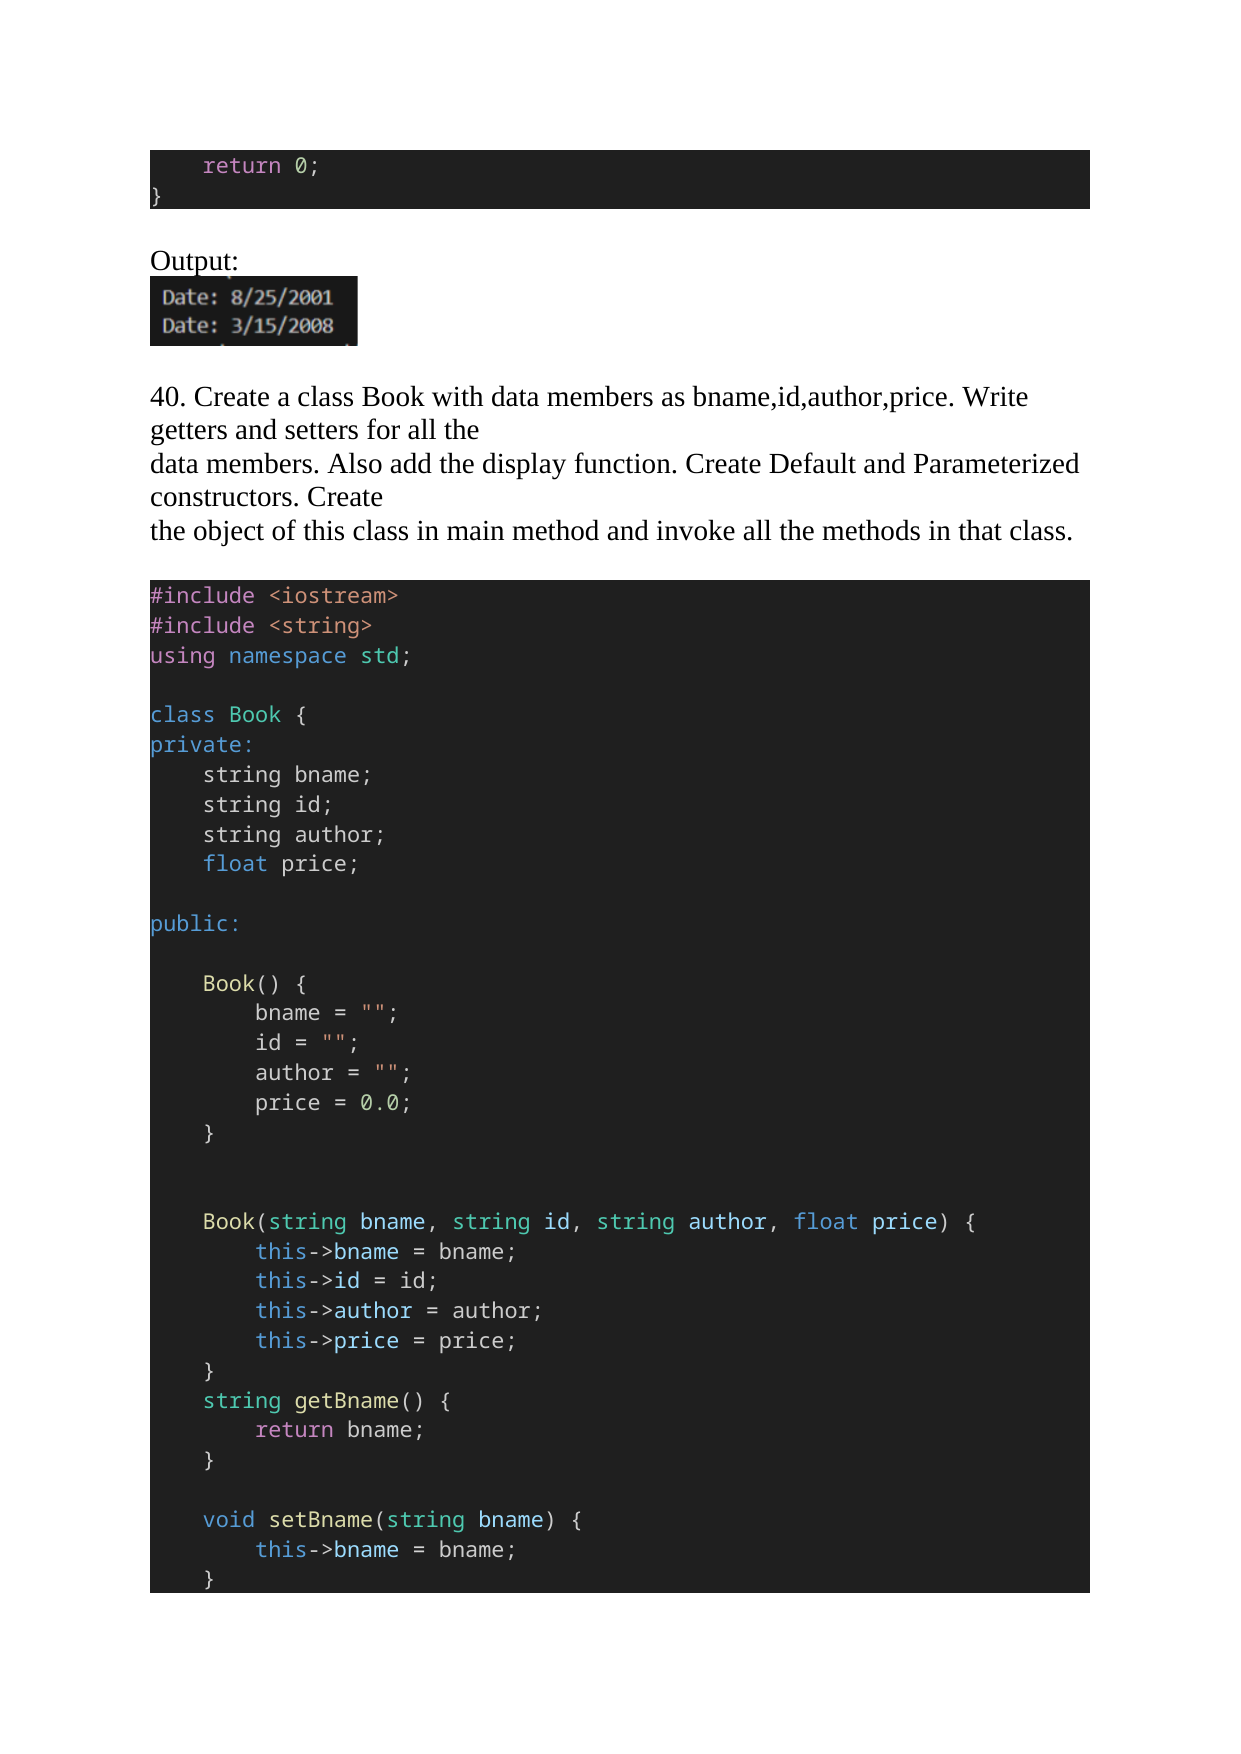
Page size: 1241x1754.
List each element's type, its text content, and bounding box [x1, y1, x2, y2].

text 40. Create a class Book with data members as bname,id,author,price. Write getters and setters for all the [150, 379, 1090, 446]
picture [150, 276, 358, 346]
text using namespace std; [150, 640, 1090, 669]
text class Book { [150, 699, 1090, 729]
text the object of this class in main method and invoke all the methods in that class. [150, 513, 1090, 547]
text this->id = id; [150, 1265, 1090, 1295]
text id = ""; [150, 1027, 1090, 1057]
text } [150, 180, 1090, 209]
text data members. Also add the display function. Create Default and Parameterized constructors. Create [150, 446, 1090, 513]
text #include <iostream> [150, 580, 1090, 610]
text } [150, 1444, 1090, 1474]
text this->price = price; [150, 1325, 1090, 1355]
text } [150, 1563, 1090, 1593]
text bname = ""; [150, 997, 1090, 1027]
text Output: [150, 243, 1090, 277]
text this->bname = bname; [150, 1236, 1090, 1265]
text private: [150, 729, 1090, 759]
text #include <string> [150, 610, 1090, 640]
text string id; [150, 789, 1090, 818]
text } [150, 1116, 1090, 1146]
text Book() { [150, 967, 1090, 997]
text string bname; [150, 759, 1090, 789]
text this->author = author; [150, 1295, 1090, 1325]
text float price; [150, 848, 1090, 878]
text return bname; [150, 1414, 1090, 1444]
text string author; [150, 818, 1090, 848]
text return 0; [150, 150, 1090, 180]
text this->bname = bname; [150, 1533, 1090, 1563]
text string getBname() { [150, 1384, 1090, 1414]
text author = ""; [150, 1057, 1090, 1087]
text public: [150, 908, 1090, 938]
text price = 0.0; [150, 1087, 1090, 1116]
text void setBname(string bname) { [150, 1504, 1090, 1533]
text } [150, 1355, 1090, 1384]
text Book(string bname, string id, string author, float price) { [150, 1206, 1090, 1236]
